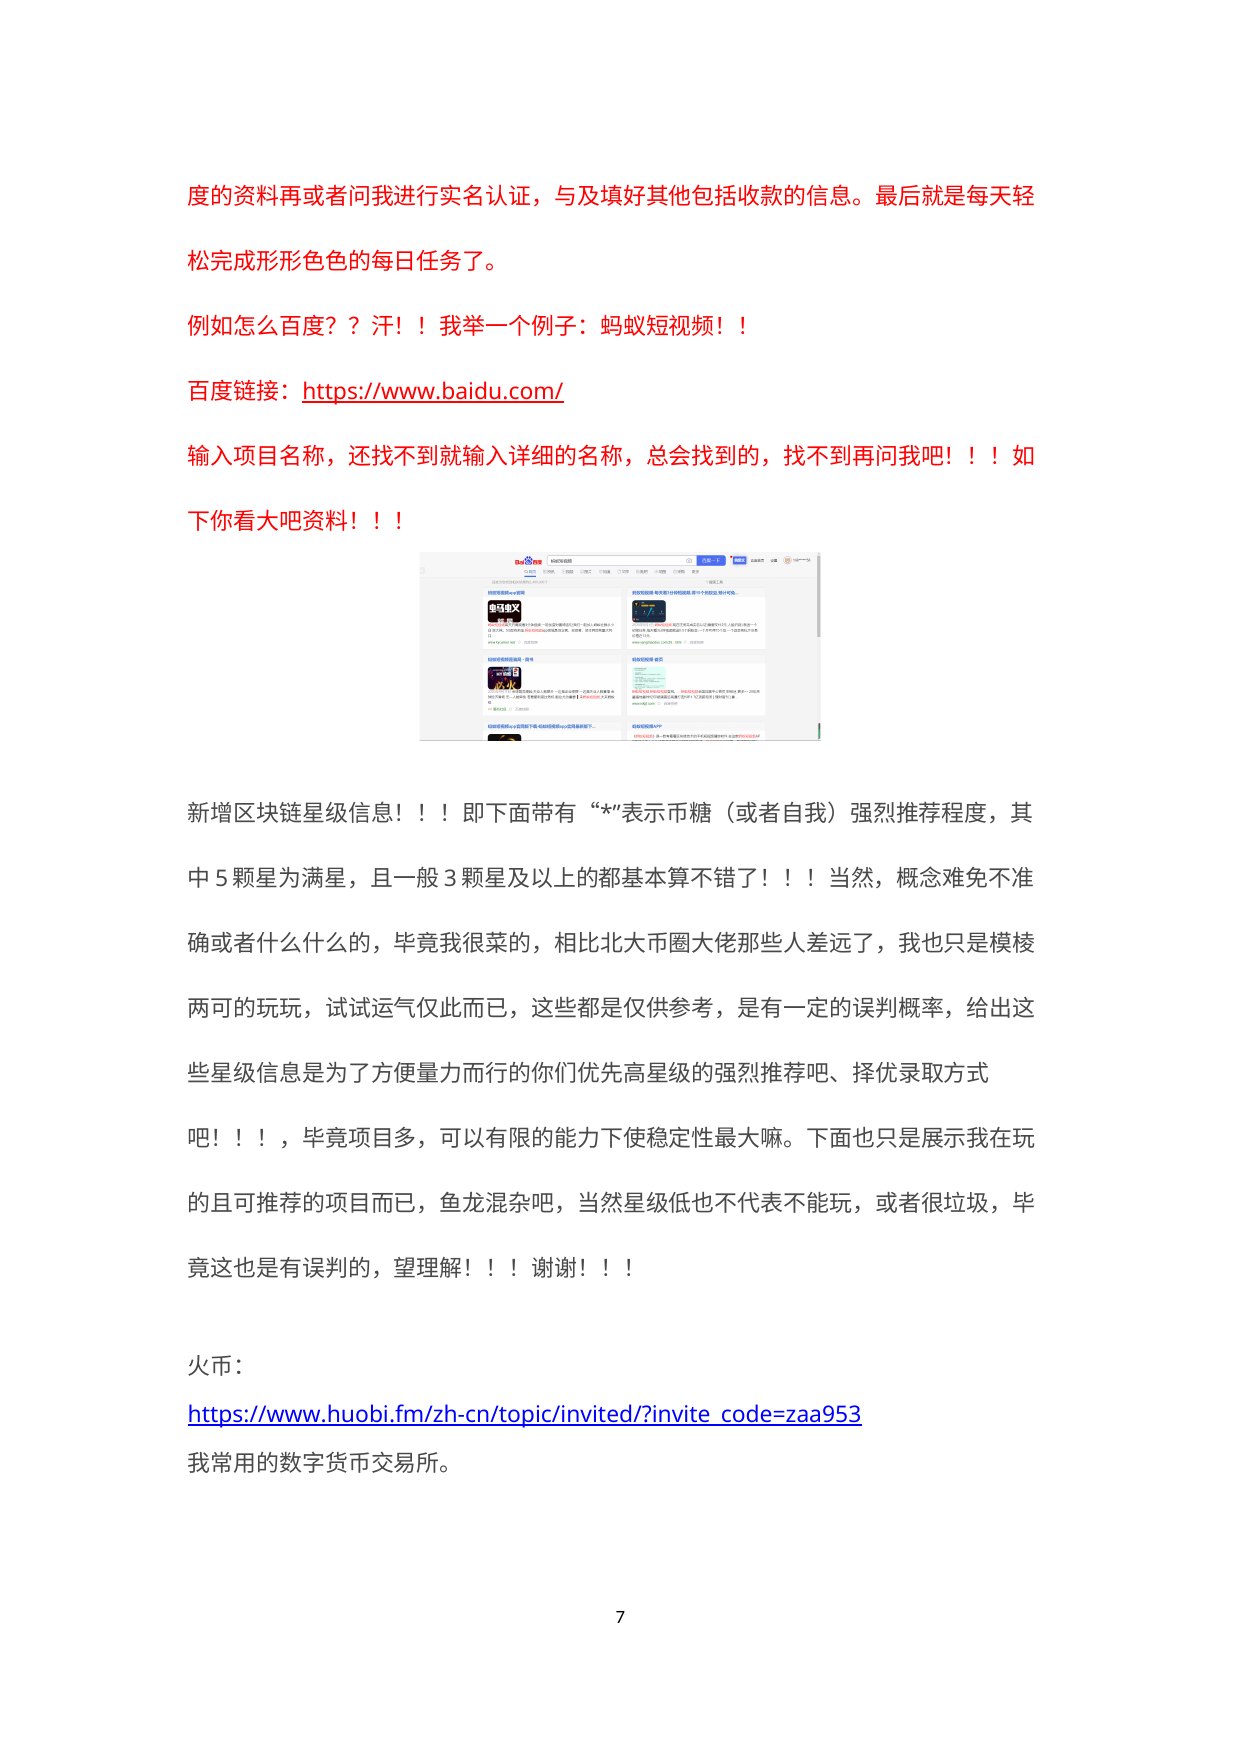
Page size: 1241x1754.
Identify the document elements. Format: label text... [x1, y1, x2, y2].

text 例如怎么百度？？汗！！我举一个例子：蚂蚁短视频！！ [187, 292, 1053, 357]
text 百度链接：https://www.baidu.com/ [187, 357, 1053, 422]
text 火币： [187, 1332, 1053, 1397]
text 输入项目名称，还找不到就输入详细的名称，总会找到的，找不到再问我吧！！！如下你看大吧资料！！！ [187, 422, 1053, 552]
text 新增区块链星级信息！！！即下面带有“*”表示币糖（或者自我）强烈推荐程度，其中5颗星为满星，且一般3颗星及以上的都基本算不错了！！！当然，概念难免不准确或者什么什么的，毕竟我很菜的，相比北大币圈大佬那些人差远了，我也只是模棱两可的玩玩，试试运气仅此而已，这些都是仅供参考，是有一定的误判概率，给出这些星级信息是为了方便量力而行的你们优先高星级的强烈推荐吧、择优录取方式吧！！！，毕竟项目多，可以有限的能力下使稳定性最大嘛。下面也只是展示我在玩的且可推荐的项目而已，鱼龙混杂吧，当然星级低也不代表不能玩，或者很垃圾，毕竟这也是有误判的，望理解！！！谢谢！！！ [187, 779, 1053, 1299]
text 我常用的数字货币交易所。 [187, 1429, 1053, 1494]
picture [419, 552, 821, 741]
text https://www.huobi.fm/zh-cn/topic/invited/?invite_code=zaa953 [187, 1397, 1053, 1429]
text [187, 162, 1053, 292]
